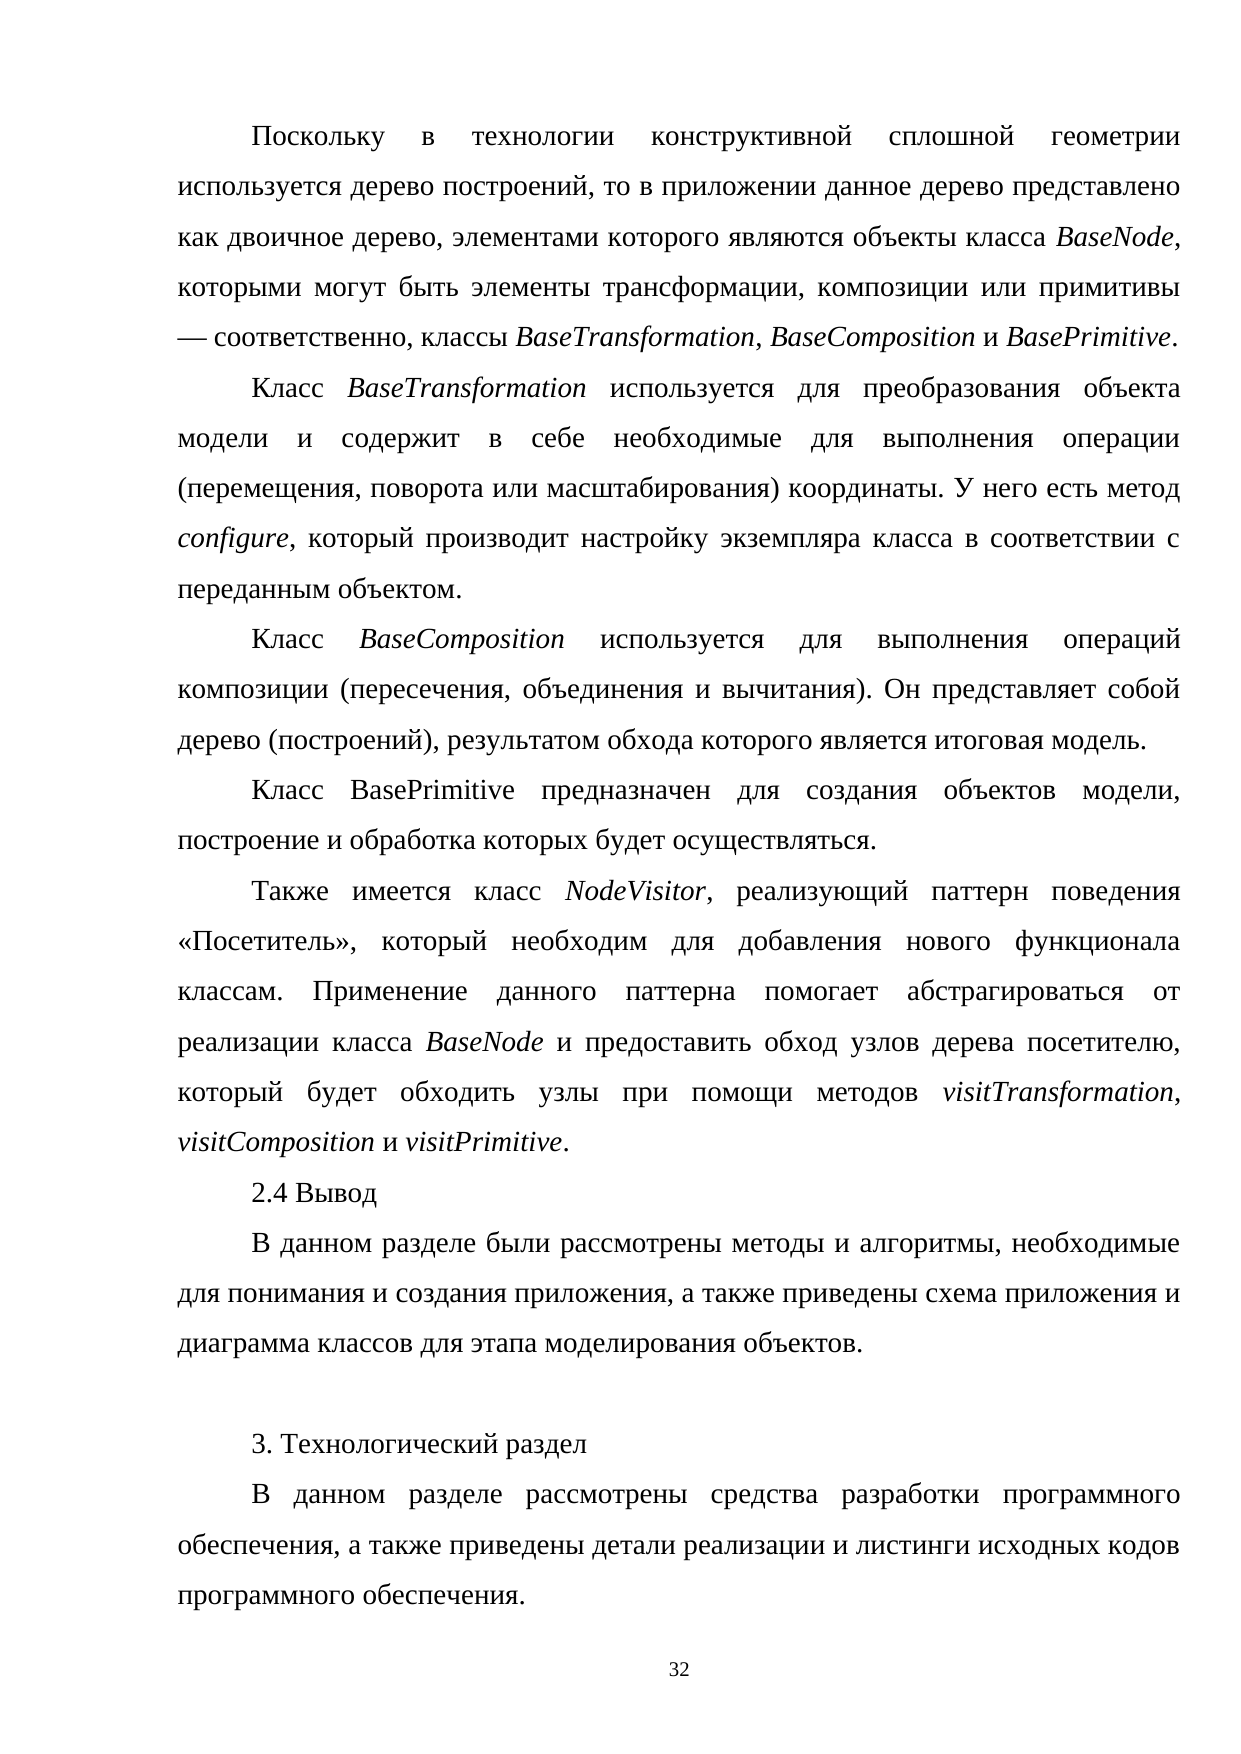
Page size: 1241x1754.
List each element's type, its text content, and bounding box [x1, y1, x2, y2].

text 3. Технологический раздел [177, 1426, 1181, 1460]
text 2.4 Вывод [177, 1175, 1181, 1208]
text Также имеется класс NodeVisitor, реализующий паттерн поведения «Посетитель», который необходим для добавления нового функционала классам. Применение данного паттерна помогает абстрагироваться от реализации класса BaseNode и предоставить обход узлов дерева посетителю, который будет обходить узлы при помощи методов visitTransformation, visitComposition и visitPrimitive. [177, 873, 1181, 1158]
text В данном разделе рассмотрены средства разработки программного обеспечения, а также приведены детали реализации и листинги исходных кодов программного обеспечения. [177, 1477, 1181, 1611]
text Класс BasePrimitive предназначен для создания объектов модели, построение и обработка которых будет осуществляться. [177, 772, 1181, 856]
text Класс BaseComposition используется для выполнения операций композиции (пересечения, объединения и вычитания). Он представляет собой дерево (построений), результатом обхода которого является итоговая модель. [177, 621, 1181, 755]
text Класс BaseTransformation используется для преобразования объекта модели и содержит в себе необходимые для выполнения операции (перемещения, поворота или масштабирования) координаты. У него есть метод configure, который производит настройку экземпляра класса в соответствии с переданным объектом. [177, 370, 1181, 604]
text В данном разделе были рассмотрены методы и алгоритмы, необходимые для понимания и создания приложения, а также приведены схема приложения и диаграмма классов для этапа моделирования объектов. [177, 1225, 1181, 1359]
text Поскольку в технологии конструктивной сплошной геометрии используется дерево построений, то в приложении данное дерево представлено как двоичное дерево, элементами которого являются объекты класса BaseNode, которыми могут быть элементы трансформации, композиции или примитивы — соответственно, классы BaseTransformation, BaseComposition и BasePrimitive. [177, 118, 1181, 353]
